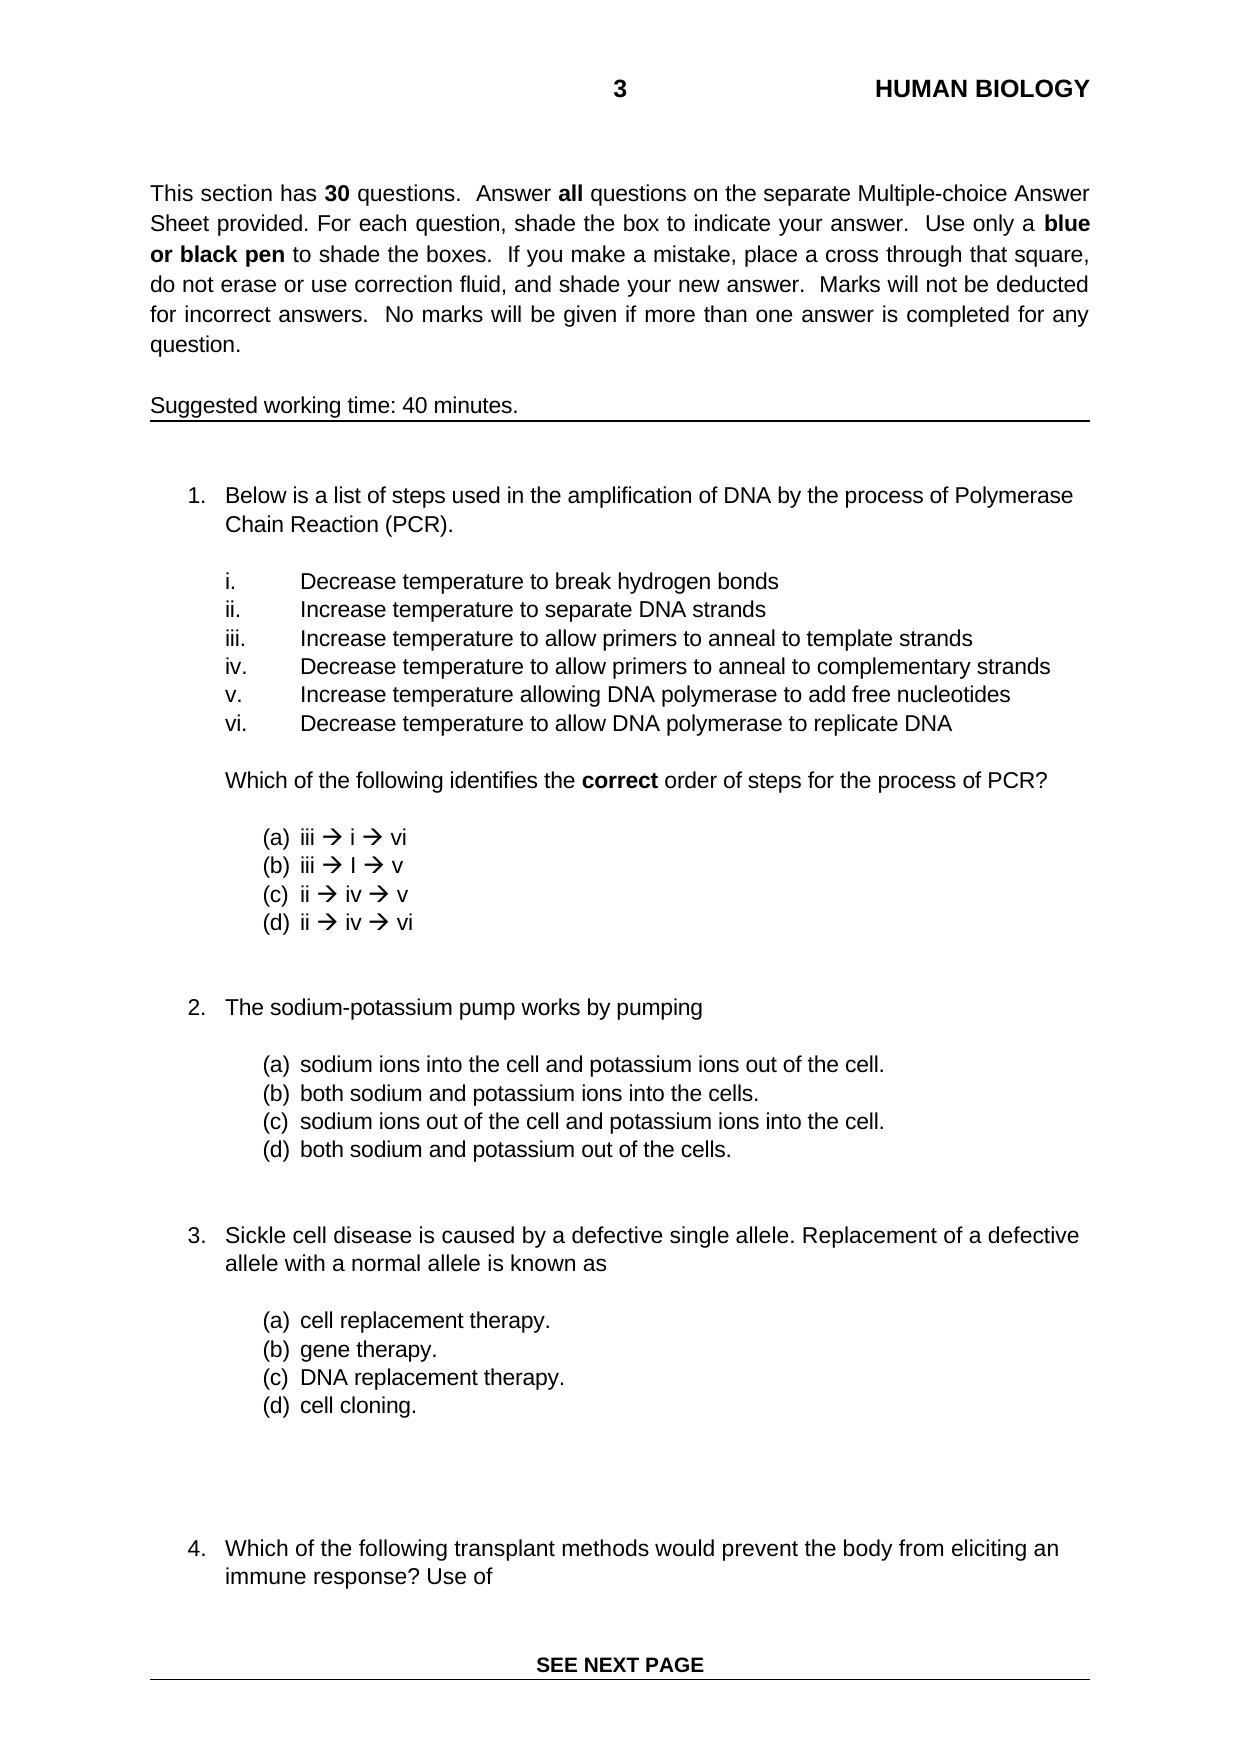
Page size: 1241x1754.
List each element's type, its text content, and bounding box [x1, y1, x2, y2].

text This section has 30 questions. Answer all questions on the separate Multiple-choice Answer Sheet provided. For each question, shade the box to indicate your answer. Use only a blue or black pen to shade the boxes. If you make a mistake, place a cross through that square, do not erase or use correction fluid, and shade your new answer. Marks will not be deducted for incorrect answers. No marks will be given if more than one answer is completed for any question. [150, 180, 1090, 358]
list Increase temperature allowing DNA polymerase to add free nucleotides [225, 681, 1090, 708]
list Decrease temperature to allow primers to anneal to complementary strands [225, 653, 1090, 679]
list iii I v [262, 852, 1090, 878]
list gene therapy. [262, 1336, 1090, 1362]
list Below is a list of steps used in the amplification of DNA by the process of Polymerase Chain Reaction (PCR). [187, 482, 1090, 537]
list Increase temperature to allow primers to anneal to template strands [225, 624, 1090, 651]
list both sodium and potassium out of the cells. [262, 1136, 1090, 1163]
list The sodium-potassium pump works by pumping [187, 994, 1090, 1021]
list both sodium and potassium ions into the cells. [262, 1079, 1090, 1106]
list DNA replacement therapy. [262, 1364, 1090, 1390]
list Sickle cell disease is caused by a defective single allele. Replacement of a defective allele with a normal allele is known as [187, 1222, 1090, 1277]
text Suggested working time: 40 minutes. [150, 392, 1090, 420]
list cell cloning. [262, 1392, 1090, 1419]
list Decrease temperature to break hydrogen bonds [225, 568, 1090, 594]
list Increase temperature to separate DNA strands [225, 596, 1090, 622]
list Which of the following transplant methods would prevent the body from eliciting an immune response? Use of [187, 1534, 1090, 1589]
list cell replacement therapy. [262, 1307, 1090, 1333]
list sodium ions into the cell and potassium ions out of the cell. [262, 1051, 1090, 1077]
list ii iv v [262, 881, 1090, 907]
list ii iv vi [262, 909, 1090, 935]
list sodium ions out of the cell and potassium ions into the cell. [262, 1108, 1090, 1134]
list iii i vi [262, 824, 1090, 850]
text Which of the following identifies the correct order of steps for the process of PCR? [225, 767, 1090, 793]
list Decrease temperature to allow DNA polymerase to replicate DNA [225, 710, 1090, 736]
